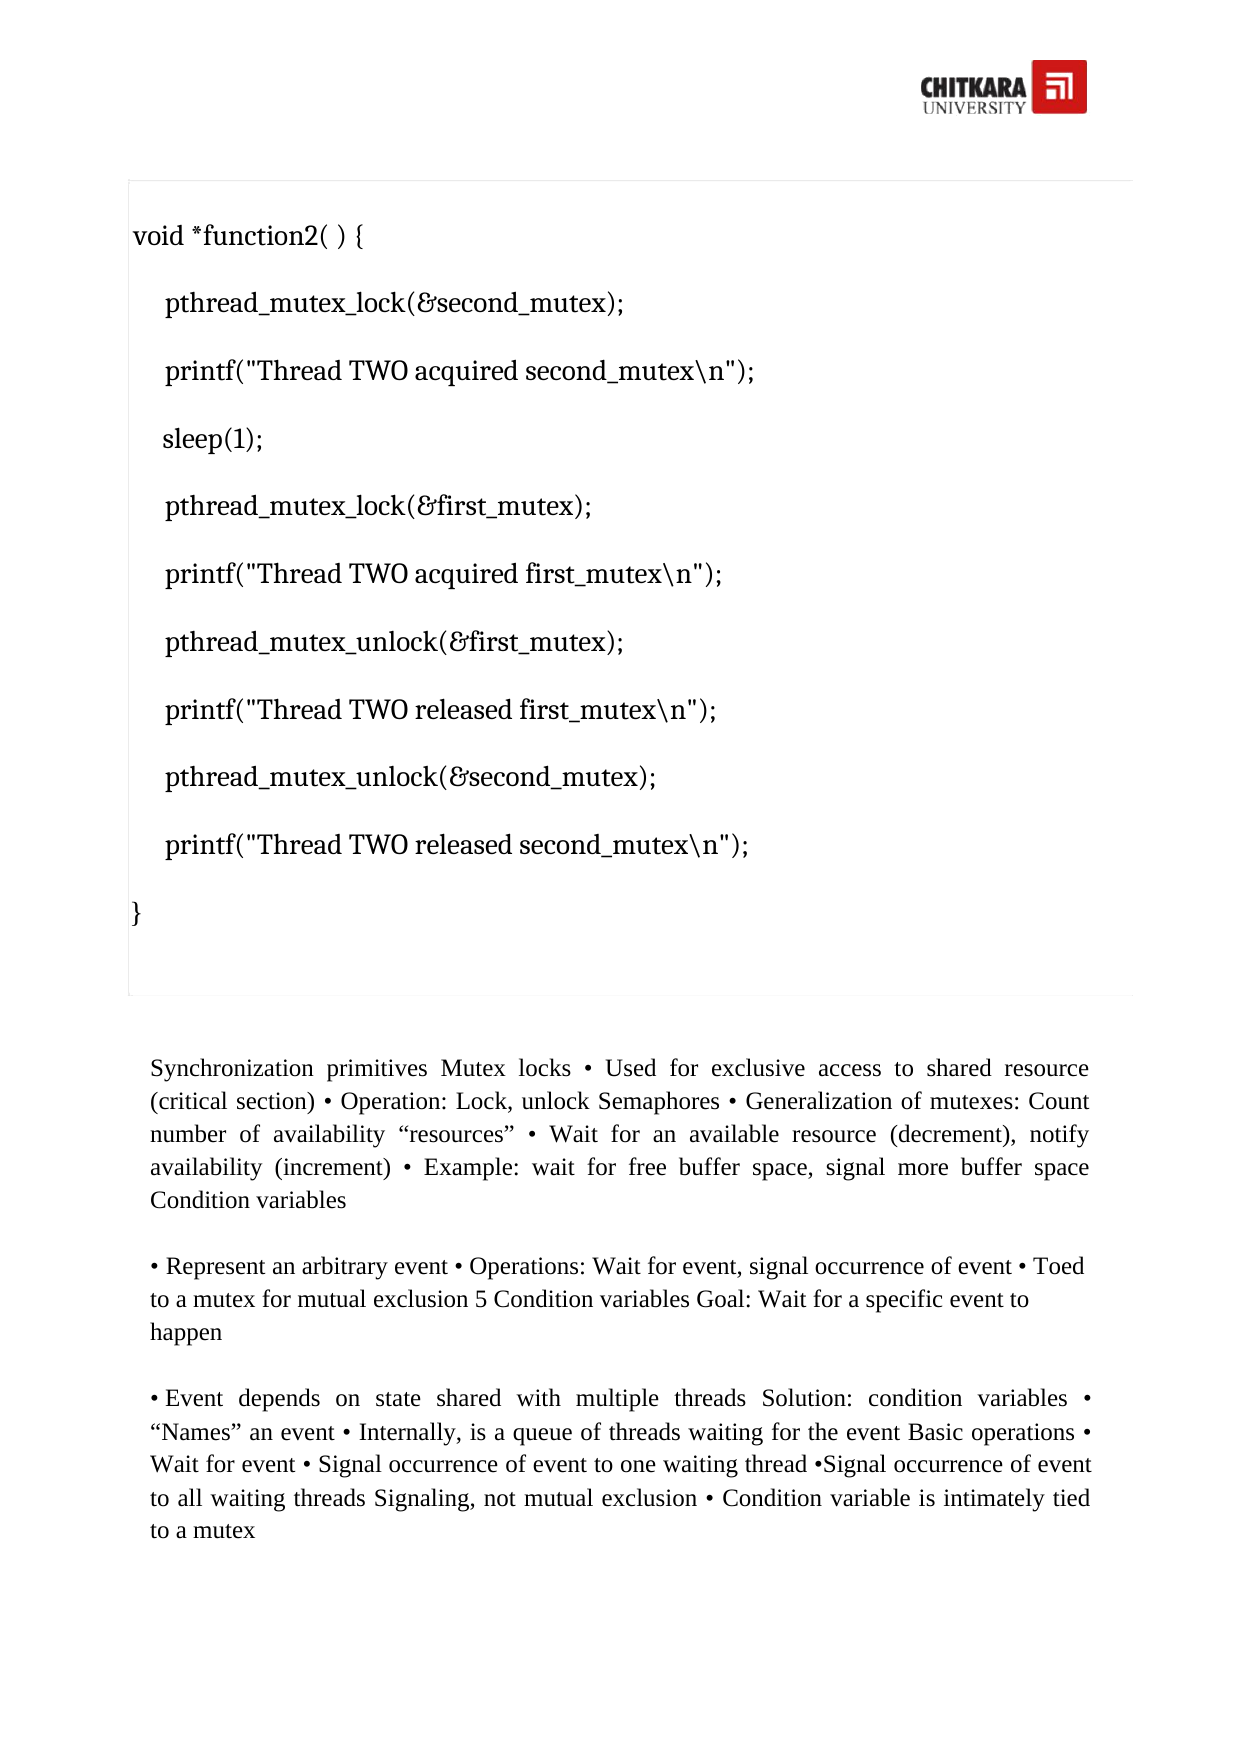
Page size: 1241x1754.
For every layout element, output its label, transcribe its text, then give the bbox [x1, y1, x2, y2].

picture [127, 60, 1133, 996]
text } [129, 896, 1094, 929]
text pthread_mutex_lock(&second_mutex); [164, 287, 1094, 320]
text printf("Thread TWO released first_mutex\n"); [164, 693, 1094, 726]
text void *function2( ) { [133, 219, 1094, 252]
text Synchronization primitives Mutex locks • Used for exclusive access to shared resource (critical section) • Operation: Lock, unlock Semaphores • Generalization of mutexes: Count number of availability “resources” • Wait for an available resource (decrement), notify availability (increment) • Example: wait for free buffer space, signal more buffer space Condition variables [150, 1053, 1090, 1214]
text printf("Thread TWO acquired second_mutex\n"); [164, 354, 1094, 388]
text pthread_mutex_unlock(&first_mutex); [164, 625, 1094, 659]
text printf("Thread TWO released second_mutex\n"); [164, 828, 1094, 862]
text sleep(1); [162, 422, 1094, 456]
text pthread_mutex_lock(&first_mutex); [164, 489, 1094, 523]
list Event depends on state shared with multiple threads Solution: condition variables • “Names” an event • Internally, is a queue of threads waiting for the event Basic operations • Wait for event • Signal occurrence of event to one waiting thread •Signal occurrence of event to all waiting threads Signaling, not mutual exclusion • Condition variable is intimately tied to a mutex [150, 1383, 1092, 1544]
text pthread_mutex_unlock(&second_mutex); [164, 761, 1094, 794]
list Represent an arbitrary event • Operations: Wait for event, signal occurrence of event • Toed to a mutex for mutual exclusion 5 Condition variables Goal: Wait for a specific event to happen [150, 1251, 1090, 1346]
text printf("Thread TWO acquired first_mutex\n"); [164, 557, 1094, 591]
